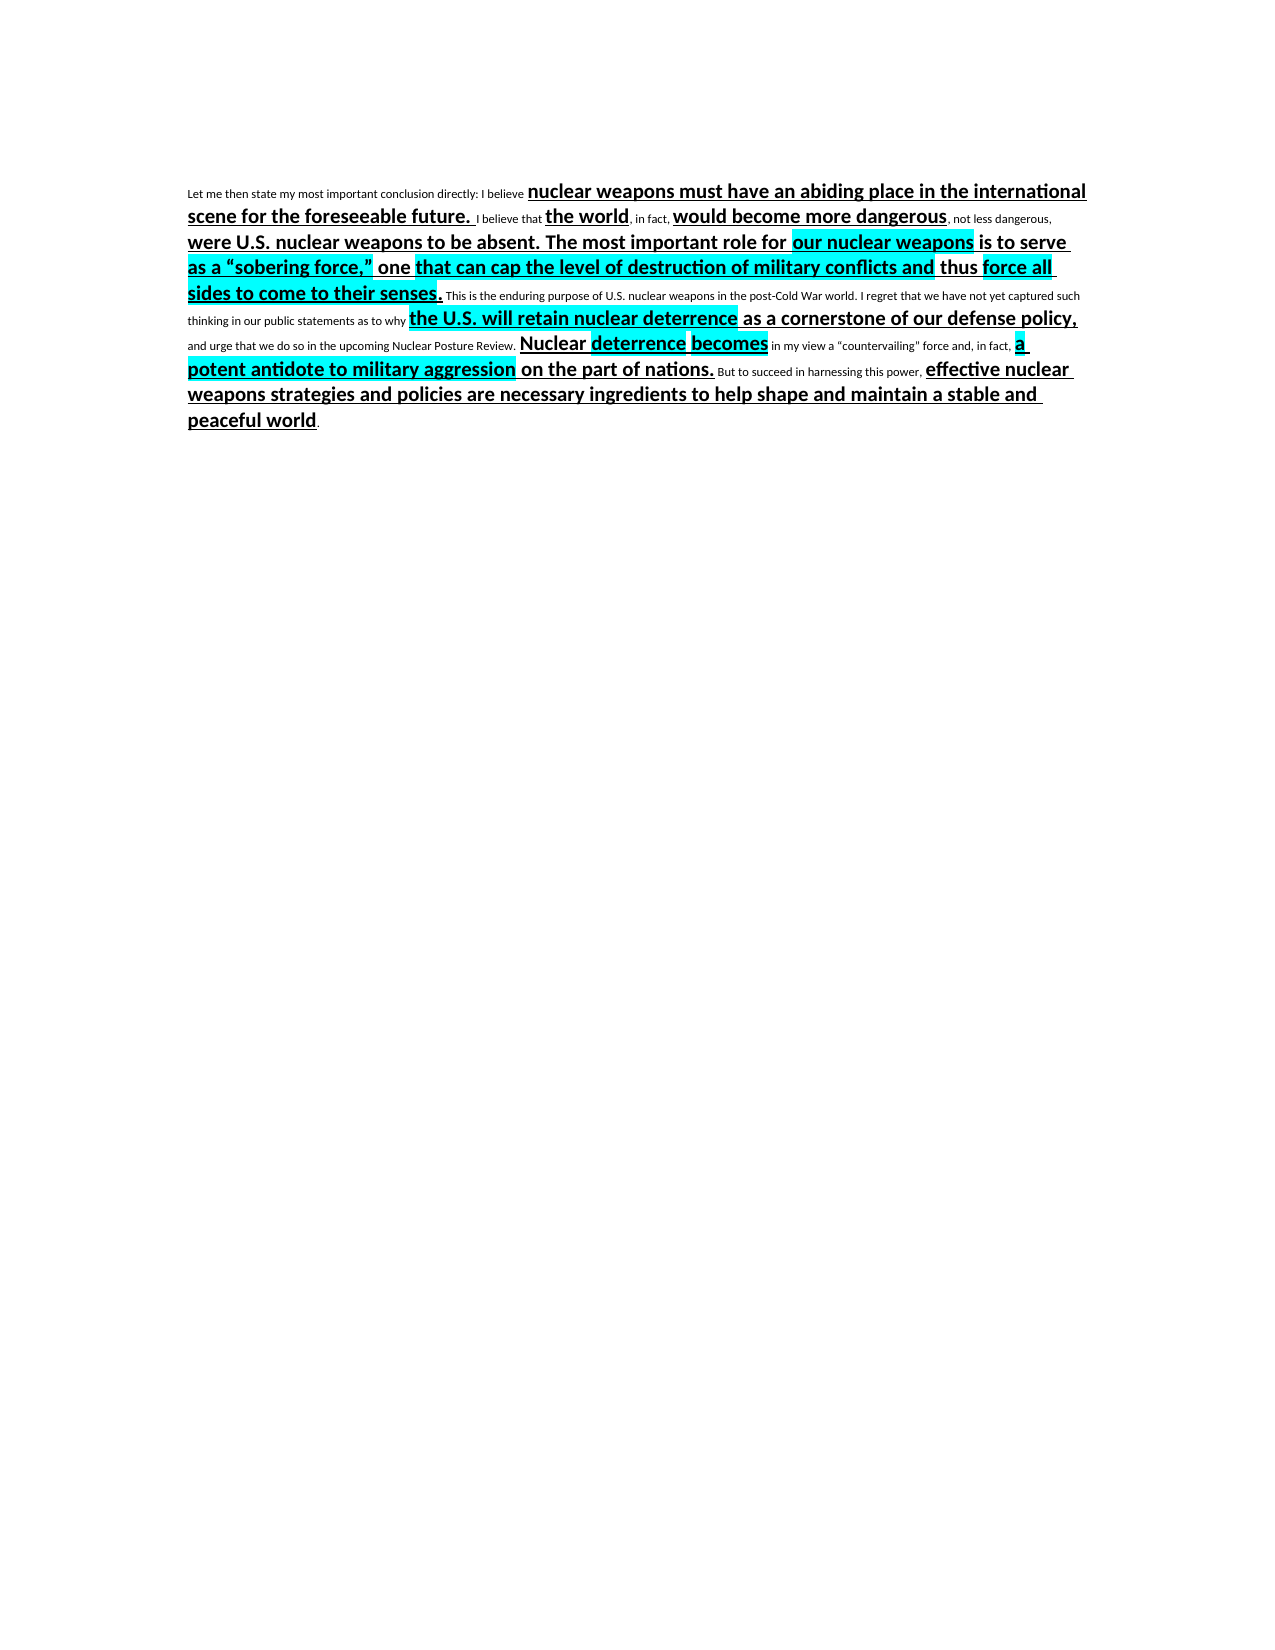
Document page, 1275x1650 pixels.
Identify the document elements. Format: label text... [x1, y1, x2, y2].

text Let me then state my most important conclusion directly: I believe nuclear weapons must have an abiding place in the international scene for the foreseeable future. I believe that the world, in fact, would become more dangerous, not less dangerous, were U.S. nuclear weapons to be absent. The most important role for our nuclear weapons is to serve as a “sobering force,” one that can cap the level of destruction of military conflicts and thus force all sides to come to their senses. This is the enduring purpose of U.S. nuclear weapons in the post-Cold War world. I regret that we have not yet captured such thinking in our public statements as to why the U.S. will retain nuclear deterrence as a cornerstone of our defense policy, and urge that we do so in the upcoming Nuclear Posture Review. Nuclear deterrence becomes in my view a “countervailing” force and, in fact, a potent antidote to military aggression on the part of nations. But to succeed in harnessing this power, effective nuclear weapons strategies and policies are necessary ingredients to help shape and maintain a stable and peaceful world. [187, 178, 1087, 432]
